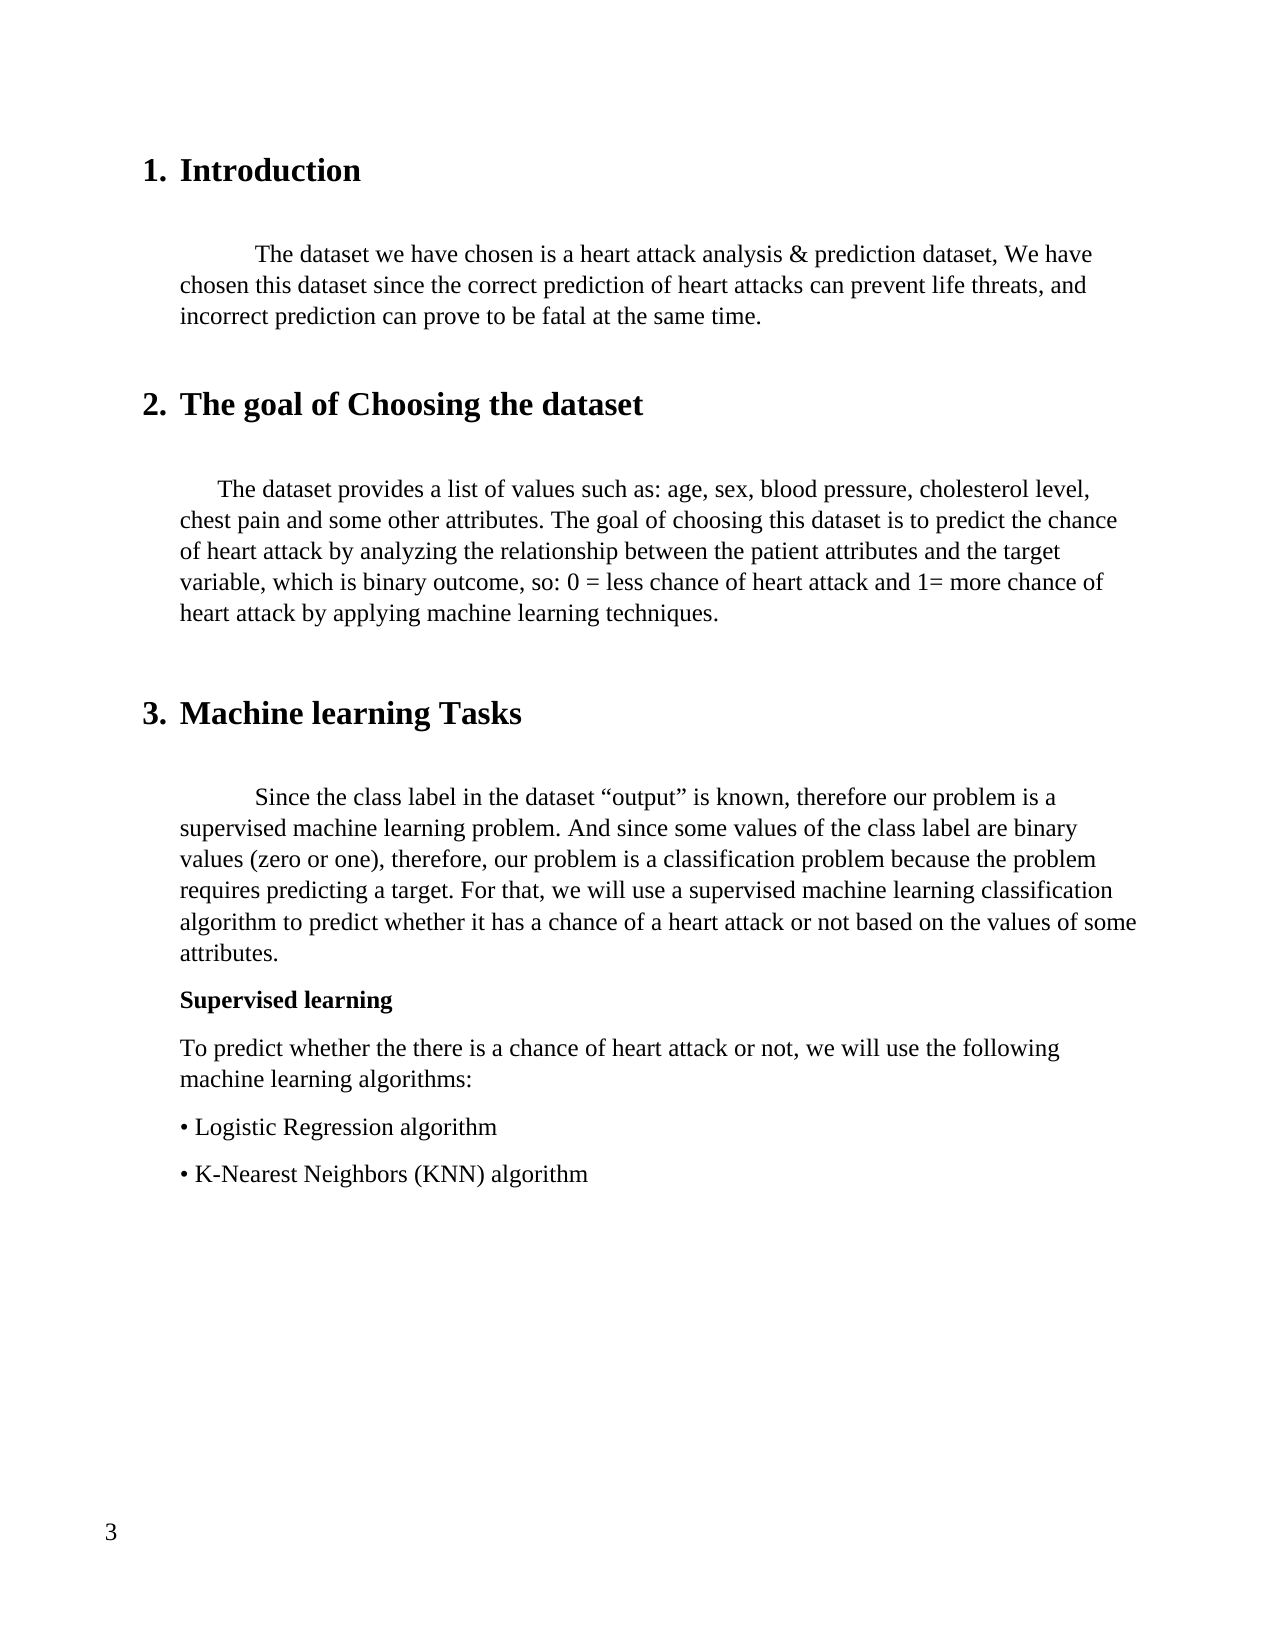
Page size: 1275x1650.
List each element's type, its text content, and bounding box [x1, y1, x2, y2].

text The dataset provides a list of values such as: age, sex, blood pressure, cholesterol level, chest pain and some other attributes. The goal of choosing this dataset is to predict the chance of heart attack by analyzing the relationship between the patient attributes and the target variable, which is binary outcome, so: 0 = less chance of heart attack and 1= more chance of heart attack by applying machine learning techniques. [179, 474, 1138, 627]
subtitle Introduction [142, 150, 1084, 188]
subtitle The goal of Choosing the dataset [142, 385, 1084, 423]
text • K-Nearest Neighbors (KNN) algorithm [179, 1159, 1138, 1188]
text The dataset we have chosen is a heart attack analysis & prediction dataset, We have chosen this dataset since the correct prediction of heart attacks can prevent life threats, and incorrect prediction can prove to be fatal at the same time. [179, 239, 1138, 330]
text Since the class label in the dataset “output” is known, therefore our problem is a supervised machine learning problem. And since some values of the class label are binary values (zero or one), therefore, our problem is a classification problem because the problem requires predicting a target. For that, we will use a supervised machine learning classification algorithm to predict whether it has a chance of a heart attack or not based on the values of some attributes. [179, 782, 1138, 966]
text To predict whether the there is a chance of heart attack or not, we will use the following machine learning algorithms: [179, 1033, 1138, 1093]
subtitle Machine learning Tasks [142, 693, 1084, 732]
text Supervised learning [179, 985, 1138, 1014]
text • Logistic Regression algorithm [179, 1112, 1138, 1141]
